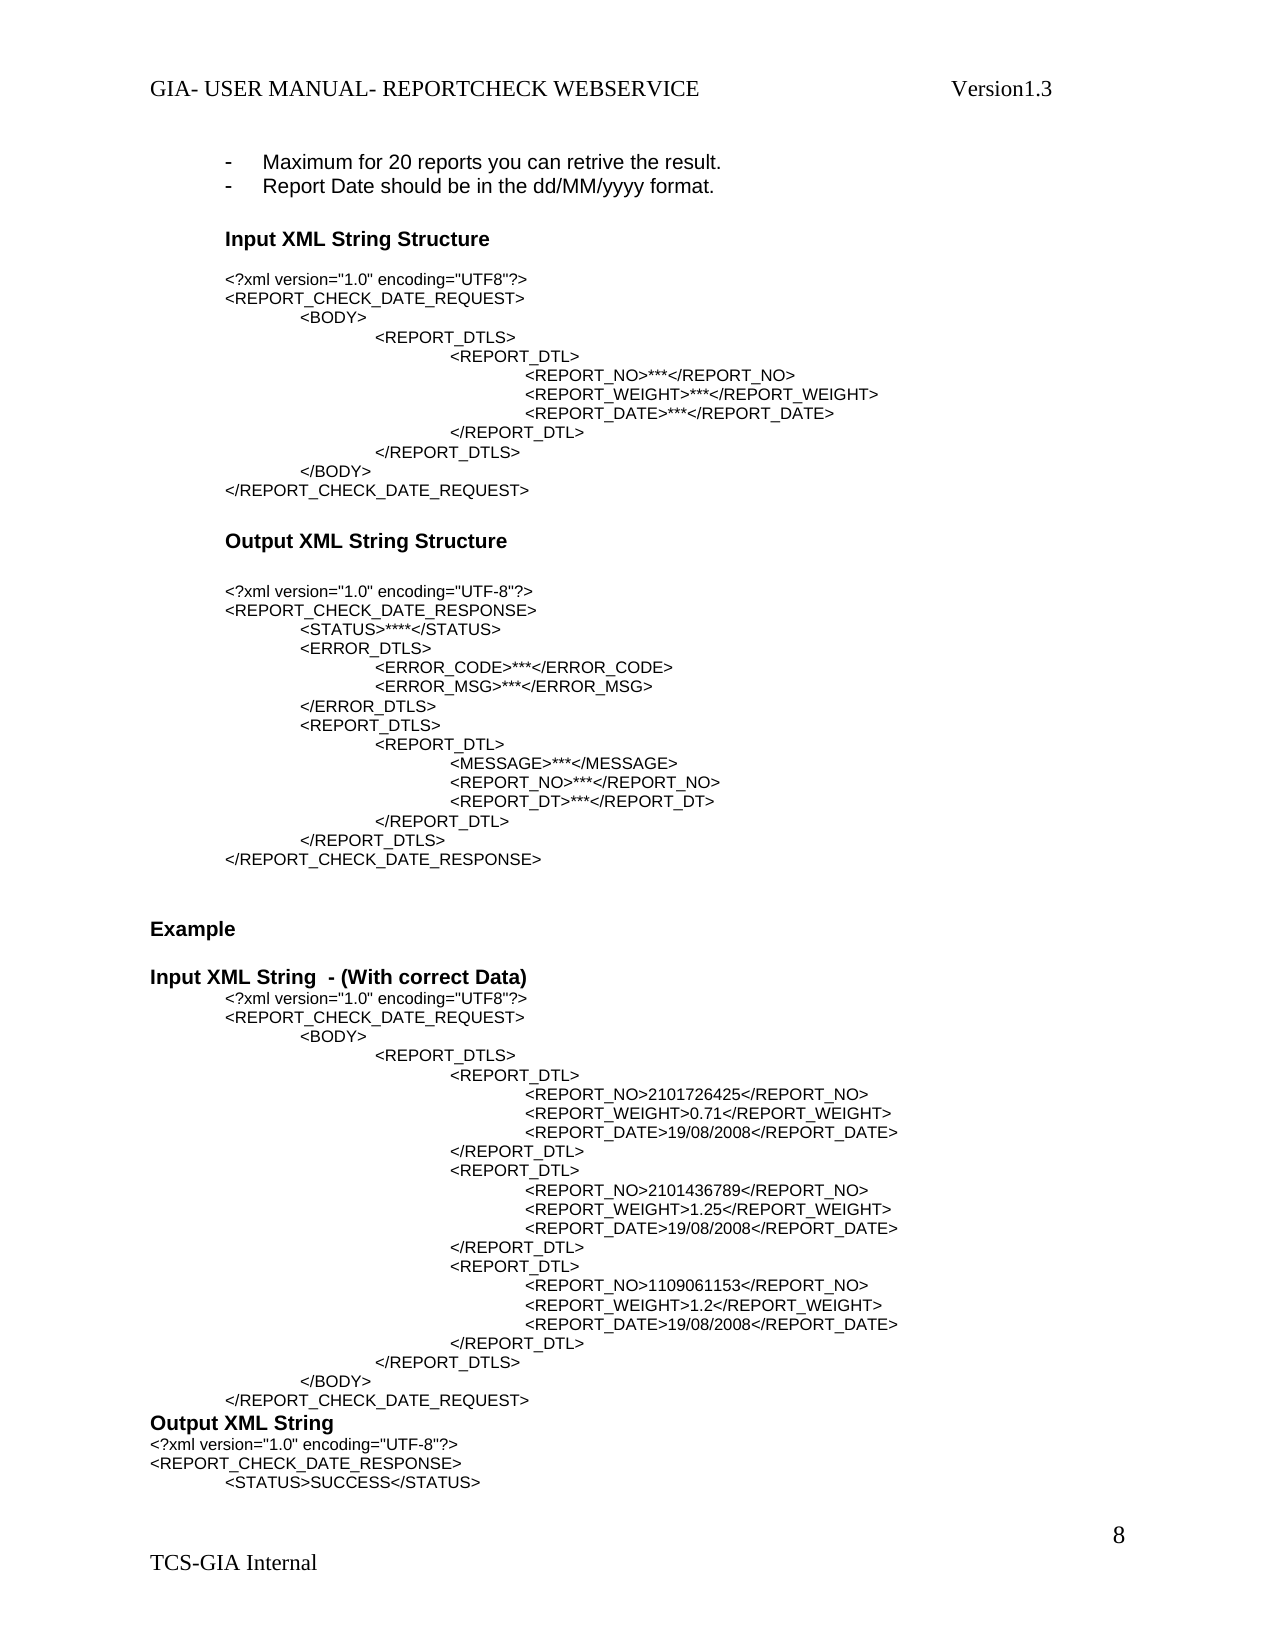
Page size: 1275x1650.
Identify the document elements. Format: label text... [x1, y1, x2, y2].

text <REPORT_NO>2101726425</REPORT_NO> [450, 1084, 1125, 1104]
text <REPORT_WEIGHT>1.2</REPORT_WEIGHT> [450, 1295, 1125, 1314]
list Report Date should be in the dd/MM/yyyy format. [225, 174, 1125, 198]
text <REPORT_DTL> [450, 1257, 1125, 1276]
text <ERROR_MSG>***</ERROR_MSG> [150, 677, 1125, 696]
text <REPORT_WEIGHT>1.25</REPORT_WEIGHT> [450, 1199, 1125, 1219]
text <REPORT_NO>2101436789</REPORT_NO> [450, 1180, 1125, 1199]
text <REPORT_WEIGHT>0.71</REPORT_WEIGHT> [450, 1104, 1125, 1123]
text <?xml version="1.0" encoding="UTF8"?> [150, 989, 1125, 1008]
text <REPORT_DATE>***</REPORT_DATE> [150, 404, 1125, 423]
list Maximum for 20 reports you can retrive the result. [225, 150, 1125, 174]
text <REPORT_DATE>19/08/2008</REPORT_DATE> [450, 1219, 1125, 1238]
text <REPORT_CHECK_DATE_RESPONSE> [150, 1453, 1125, 1473]
text <REPORT_CHECK_DATE_REQUEST> [150, 1008, 1125, 1027]
text <REPORT_NO>1109061153</REPORT_NO> [450, 1276, 1125, 1295]
text </REPORT_DTLS> [150, 831, 1125, 850]
text <REPORT_DTL> [150, 735, 1125, 754]
text <STATUS>SUCCESS</STATUS> [150, 1473, 1125, 1492]
text <?xml version="1.0" encoding="UTF-8"?> [150, 1434, 1125, 1453]
text <REPORT_DTL> [150, 347, 1125, 366]
text <REPORT_DTL> [450, 1161, 1125, 1180]
text <REPORT_DT>***</REPORT_DT> [150, 792, 1125, 811]
text <BODY> [150, 1027, 1125, 1046]
text </REPORT_DTL> [450, 1334, 1125, 1353]
text Input XML String - (With correct Data) [150, 965, 1125, 989]
text </REPORT_DTLS> [150, 442, 1125, 462]
text Output XML String [150, 1410, 1125, 1434]
text <REPORT_DTL> [450, 1065, 1125, 1084]
text </REPORT_DTL> [450, 1142, 1125, 1161]
text <BODY> [150, 308, 1125, 327]
text </REPORT_CHECK_DATE_REQUEST> [150, 481, 1125, 500]
text <REPORT_CHECK_DATE_RESPONSE> [150, 601, 1125, 620]
text <MESSAGE>***</MESSAGE> [150, 754, 1125, 773]
text <REPORT_DATE>19/08/2008</REPORT_DATE> [450, 1314, 1125, 1334]
text </REPORT_DTL> [150, 423, 1125, 442]
text </REPORT_CHECK_DATE_RESPONSE> [150, 850, 1125, 869]
text <REPORT_CHECK_DATE_REQUEST> [150, 289, 1125, 308]
text <REPORT_NO>***</REPORT_NO> [150, 773, 1125, 792]
text <STATUS>****</STATUS> [150, 620, 1125, 639]
text </ERROR_DTLS> [150, 696, 1125, 716]
text </REPORT_CHECK_DATE_REQUEST> [225, 1391, 1125, 1410]
text <ERROR_CODE>***</ERROR_CODE> [150, 658, 1125, 677]
text Input XML String Structure [150, 227, 1125, 251]
text <REPORT_NO>***</REPORT_NO> [150, 366, 1125, 385]
text <?xml version="1.0" encoding="UTF-8"?> [150, 581, 1125, 601]
text <REPORT_WEIGHT>***</REPORT_WEIGHT> [150, 385, 1125, 404]
text </REPORT_DTL> [150, 811, 1125, 831]
text <ERROR_DTLS> [150, 639, 1125, 658]
text <?xml version="1.0" encoding="UTF8"?> [150, 270, 1125, 289]
text Example [150, 917, 1125, 941]
text </REPORT_DTLS> [150, 1353, 1125, 1372]
text <REPORT_DTLS> [150, 1046, 1125, 1065]
text <REPORT_DATE>19/08/2008</REPORT_DATE> [450, 1123, 1125, 1142]
text </REPORT_DTL> [450, 1238, 1125, 1257]
text </BODY> [150, 462, 1125, 481]
text <REPORT_DTLS> [150, 327, 1125, 347]
text Output XML String Structure [150, 529, 1125, 553]
text </BODY> [150, 1372, 1125, 1391]
text <REPORT_DTLS> [150, 716, 1125, 735]
